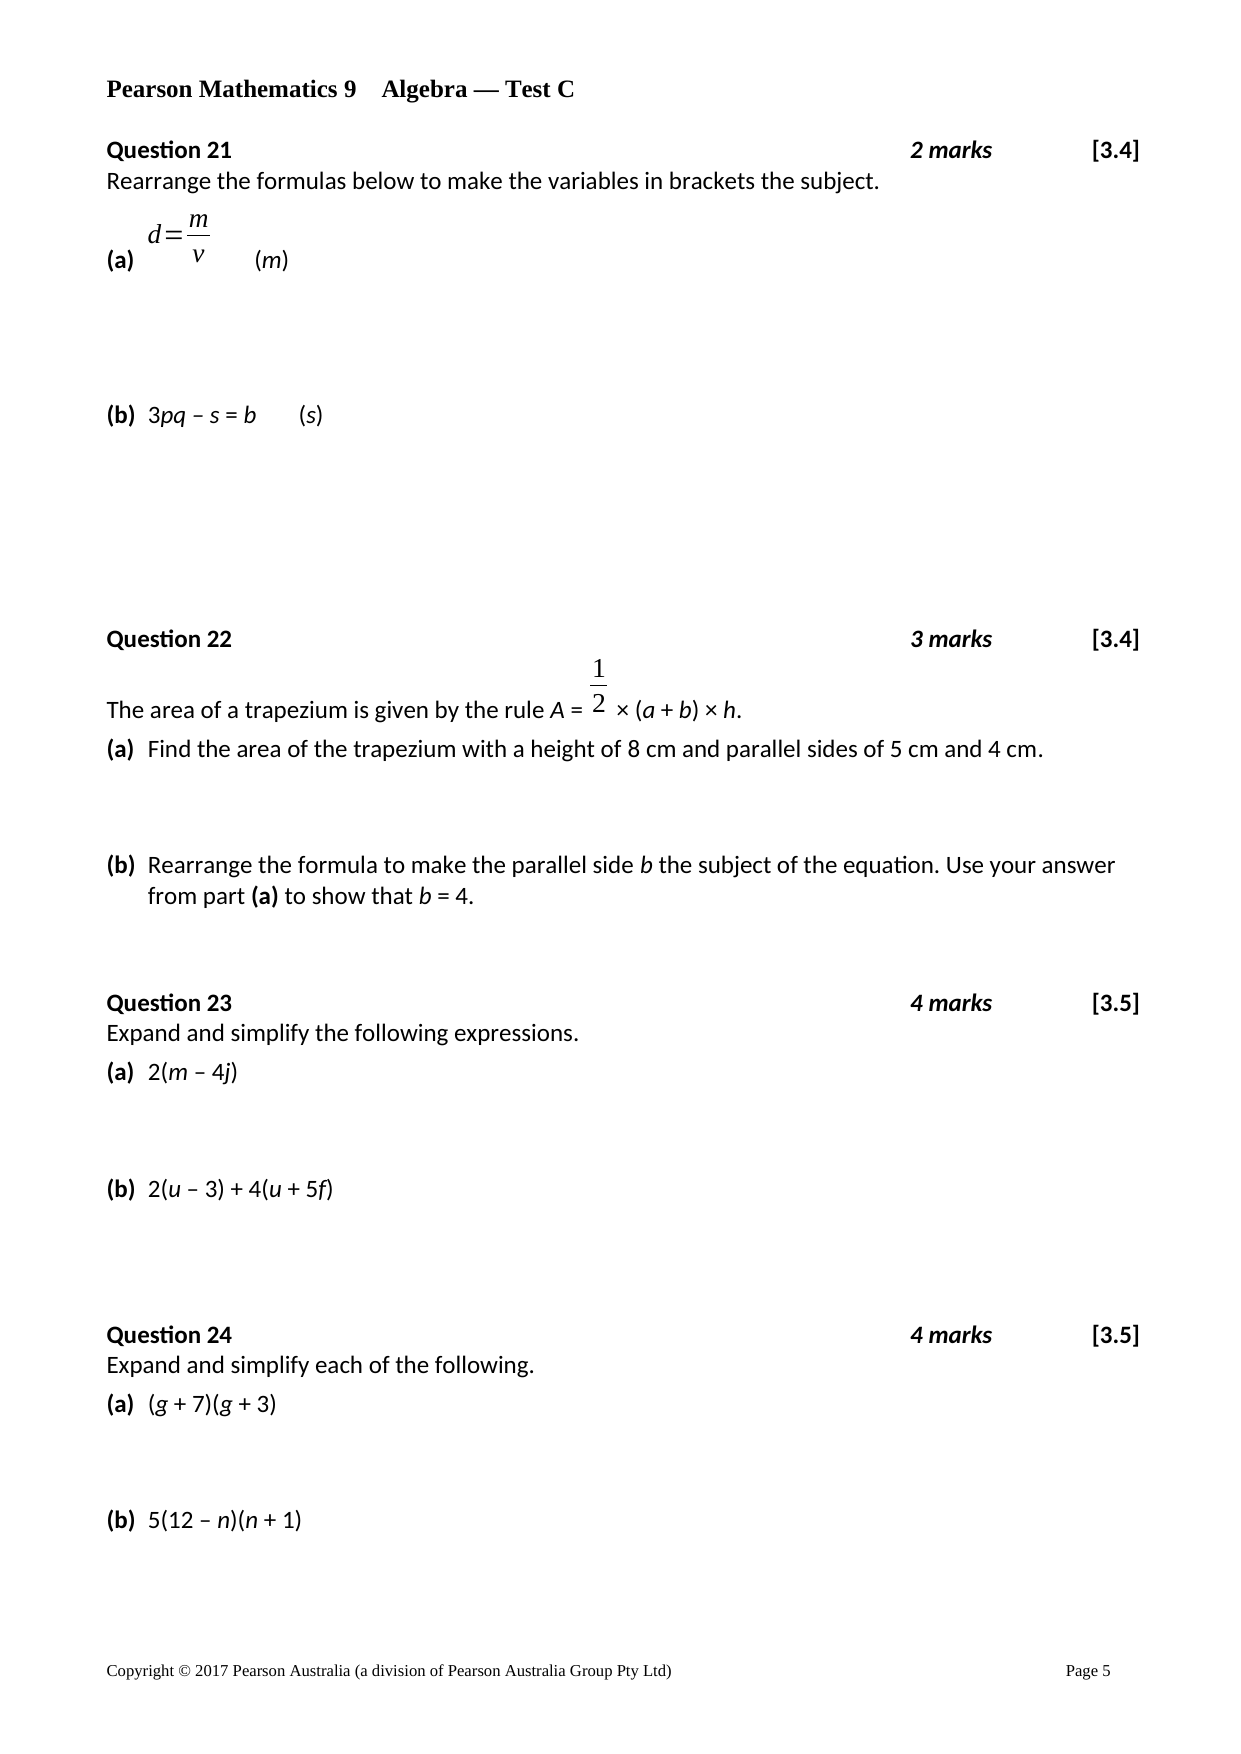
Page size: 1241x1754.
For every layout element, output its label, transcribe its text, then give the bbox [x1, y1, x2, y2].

text (a) (g + 7)(g + 3) [106, 1388, 1134, 1419]
text (b) 2(u – 3) + 4(u + 5f) [106, 1173, 1134, 1203]
text (a) (m) [106, 204, 1134, 275]
subtitle Question 21 2 marks [3.4] [106, 134, 1134, 165]
text Expand and simplify each of the following. [106, 1349, 1134, 1380]
subtitle Question 22 3 marks [3.4] [106, 623, 1134, 654]
text The area of a trapezium is given by the rule A = × (a + b) × h. [106, 654, 1134, 725]
text (b) 5(12 – n)(n + 1) [106, 1505, 1134, 1535]
text (a) Find the area of the trapezium with a height of 8 cm and parallel sides of 5 cm and 4 cm. [106, 733, 1134, 764]
subtitle Question 23 4 marks [3.5] [106, 987, 1134, 1018]
text (b) Rearrange the formula to make the parallel side b the subject of the equation. Use your answer from part (a) to show that b = 4. [106, 850, 1134, 911]
text (b) 3pq – s = b (s) [106, 400, 1134, 430]
subtitle Question 24 4 marks [3.5] [106, 1319, 1134, 1349]
text (a) 2(m – 4j) [106, 1056, 1134, 1087]
text Expand and simplify the following expressions. [106, 1018, 1134, 1048]
text Rearrange the formulas below to make the variables in brackets the subject. [106, 165, 1134, 195]
